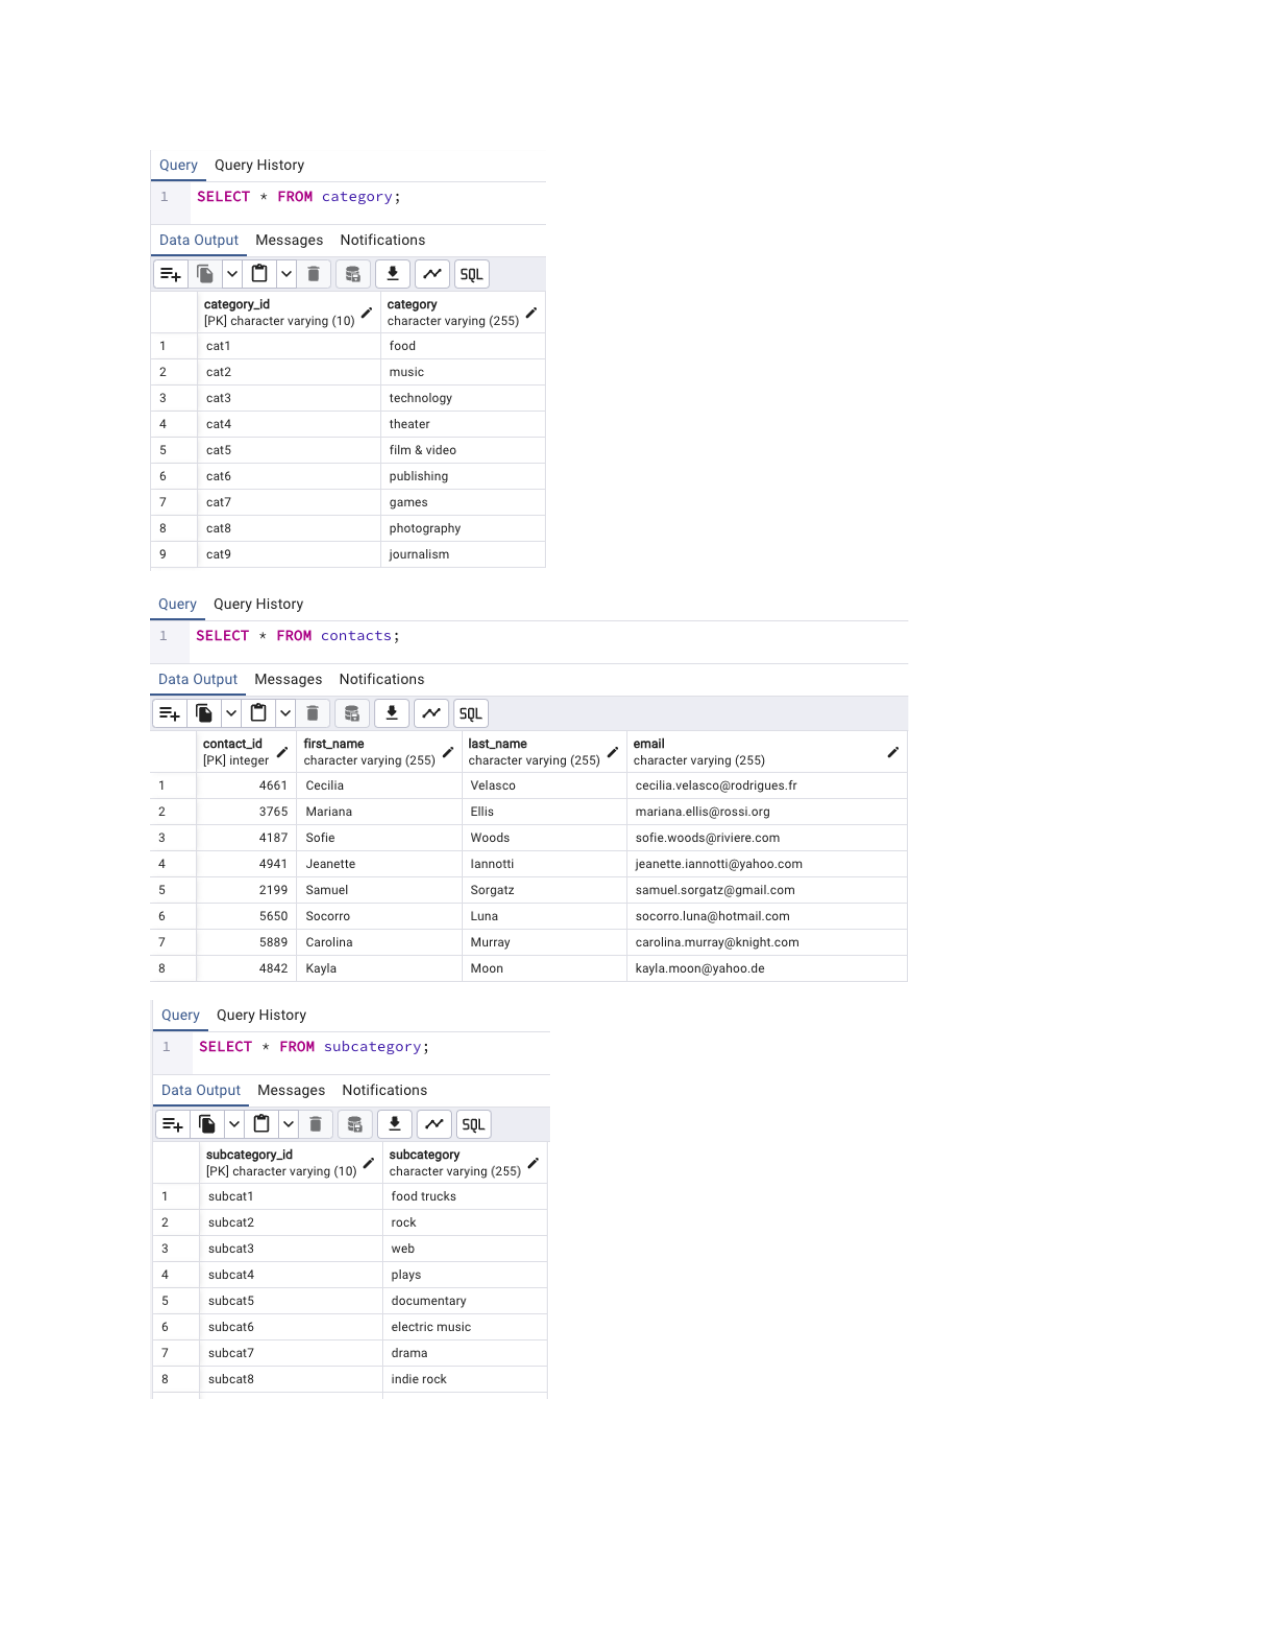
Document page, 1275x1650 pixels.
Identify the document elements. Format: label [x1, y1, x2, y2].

picture [150, 150, 546, 571]
picture [150, 589, 909, 982]
picture [150, 1000, 550, 1399]
